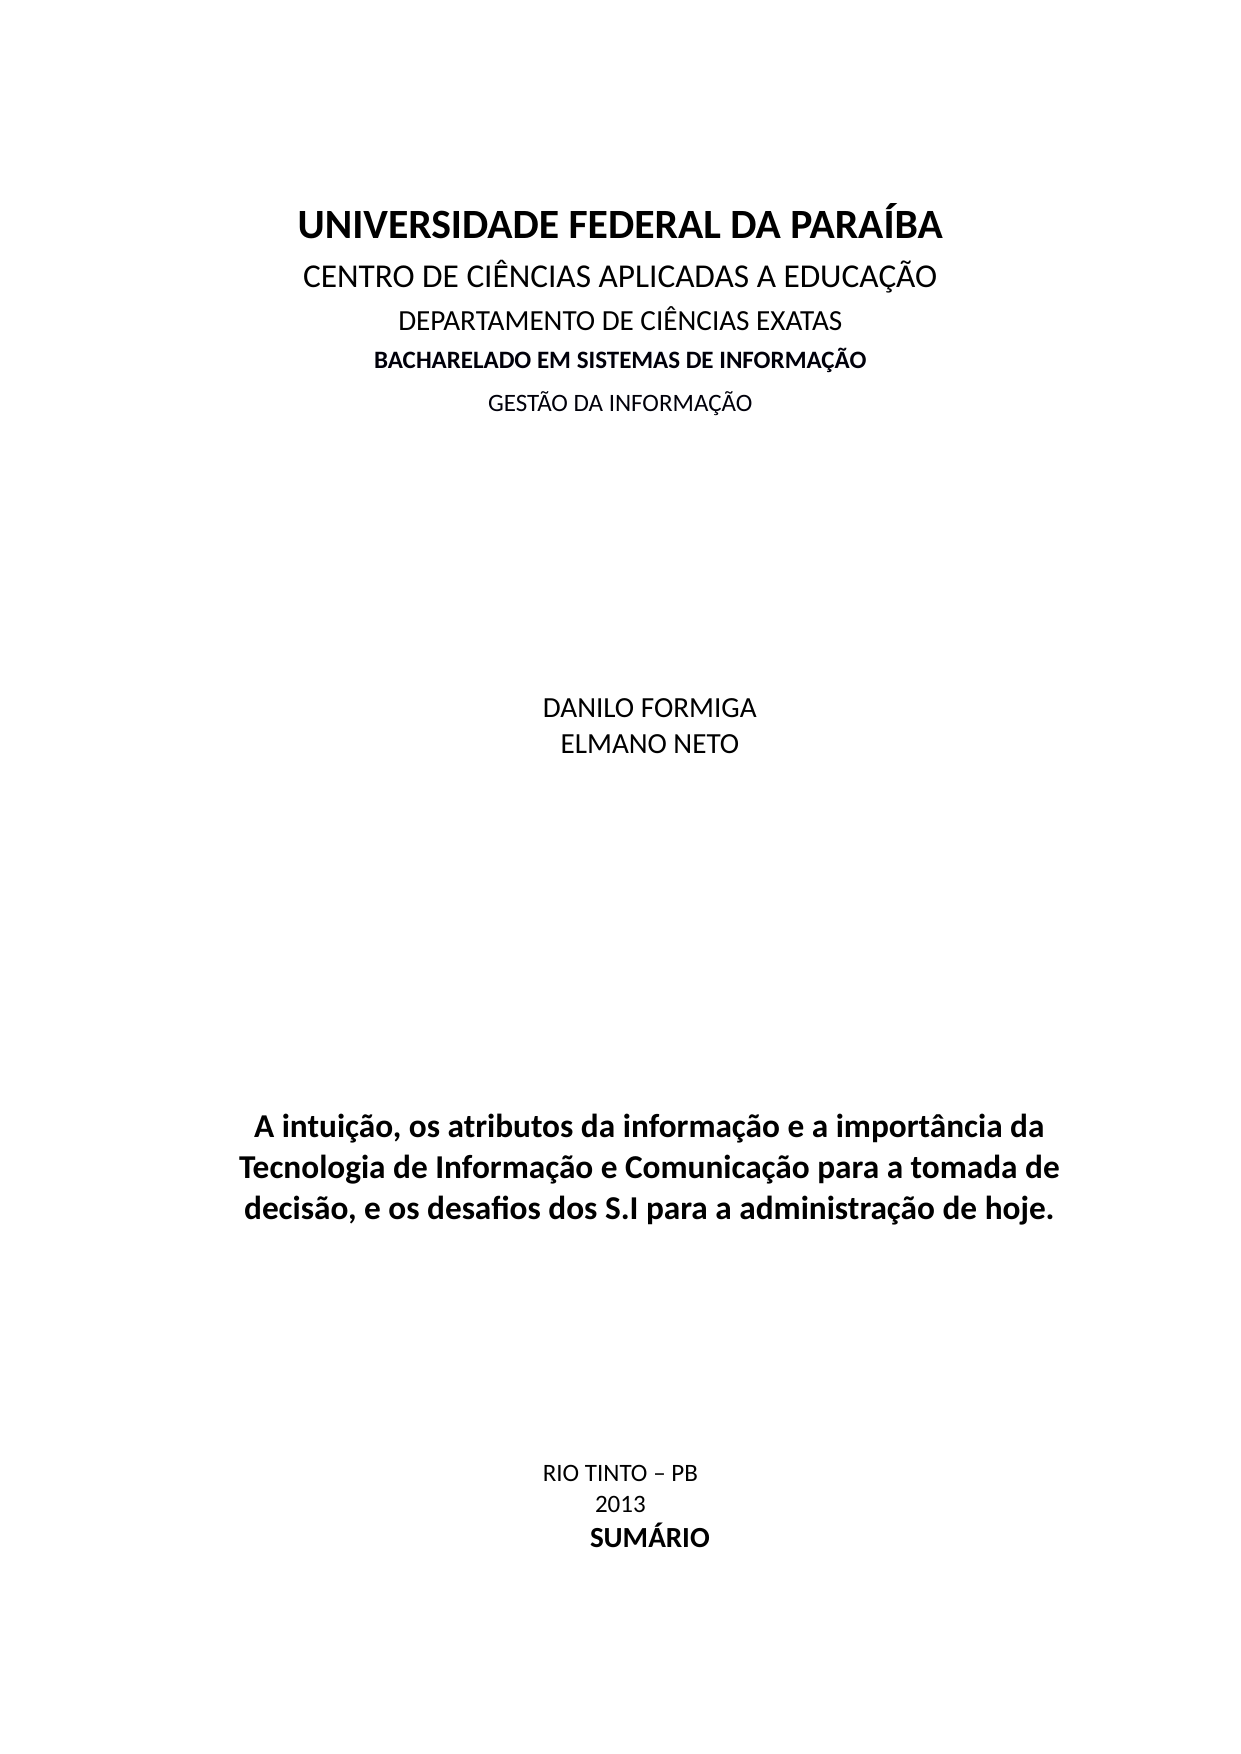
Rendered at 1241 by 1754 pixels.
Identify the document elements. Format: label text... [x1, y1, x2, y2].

text ELMANO NETO [236, 725, 1063, 760]
text RIO TINTO – PB 2013 [177, 1458, 1063, 1519]
text BACHARELADO EM SISTEMAS DE INFORMAÇÃO [177, 344, 1063, 375]
text UNIVERSIDADE FEDERAL DA PARAÍBA [177, 148, 1063, 249]
text A intuição, os atributos da informação e a importância da Tecnologia de Informação e Comunicação para a tomada de decisão, e os desafios dos S.I para a administração de hoje. [236, 1105, 1063, 1228]
text DANILO FORMIGA [236, 689, 1063, 725]
text CENTRO DE CIÊNCIAS APLICADAS A EDUCAÇÃO [177, 256, 1063, 296]
text SUMÁRIO [177, 1519, 1063, 1554]
text GESTÃO DA INFORMAÇÃO [177, 387, 1063, 418]
text DEPARTAMENTO DE CIÊNCIAS EXATAS [177, 302, 1063, 338]
